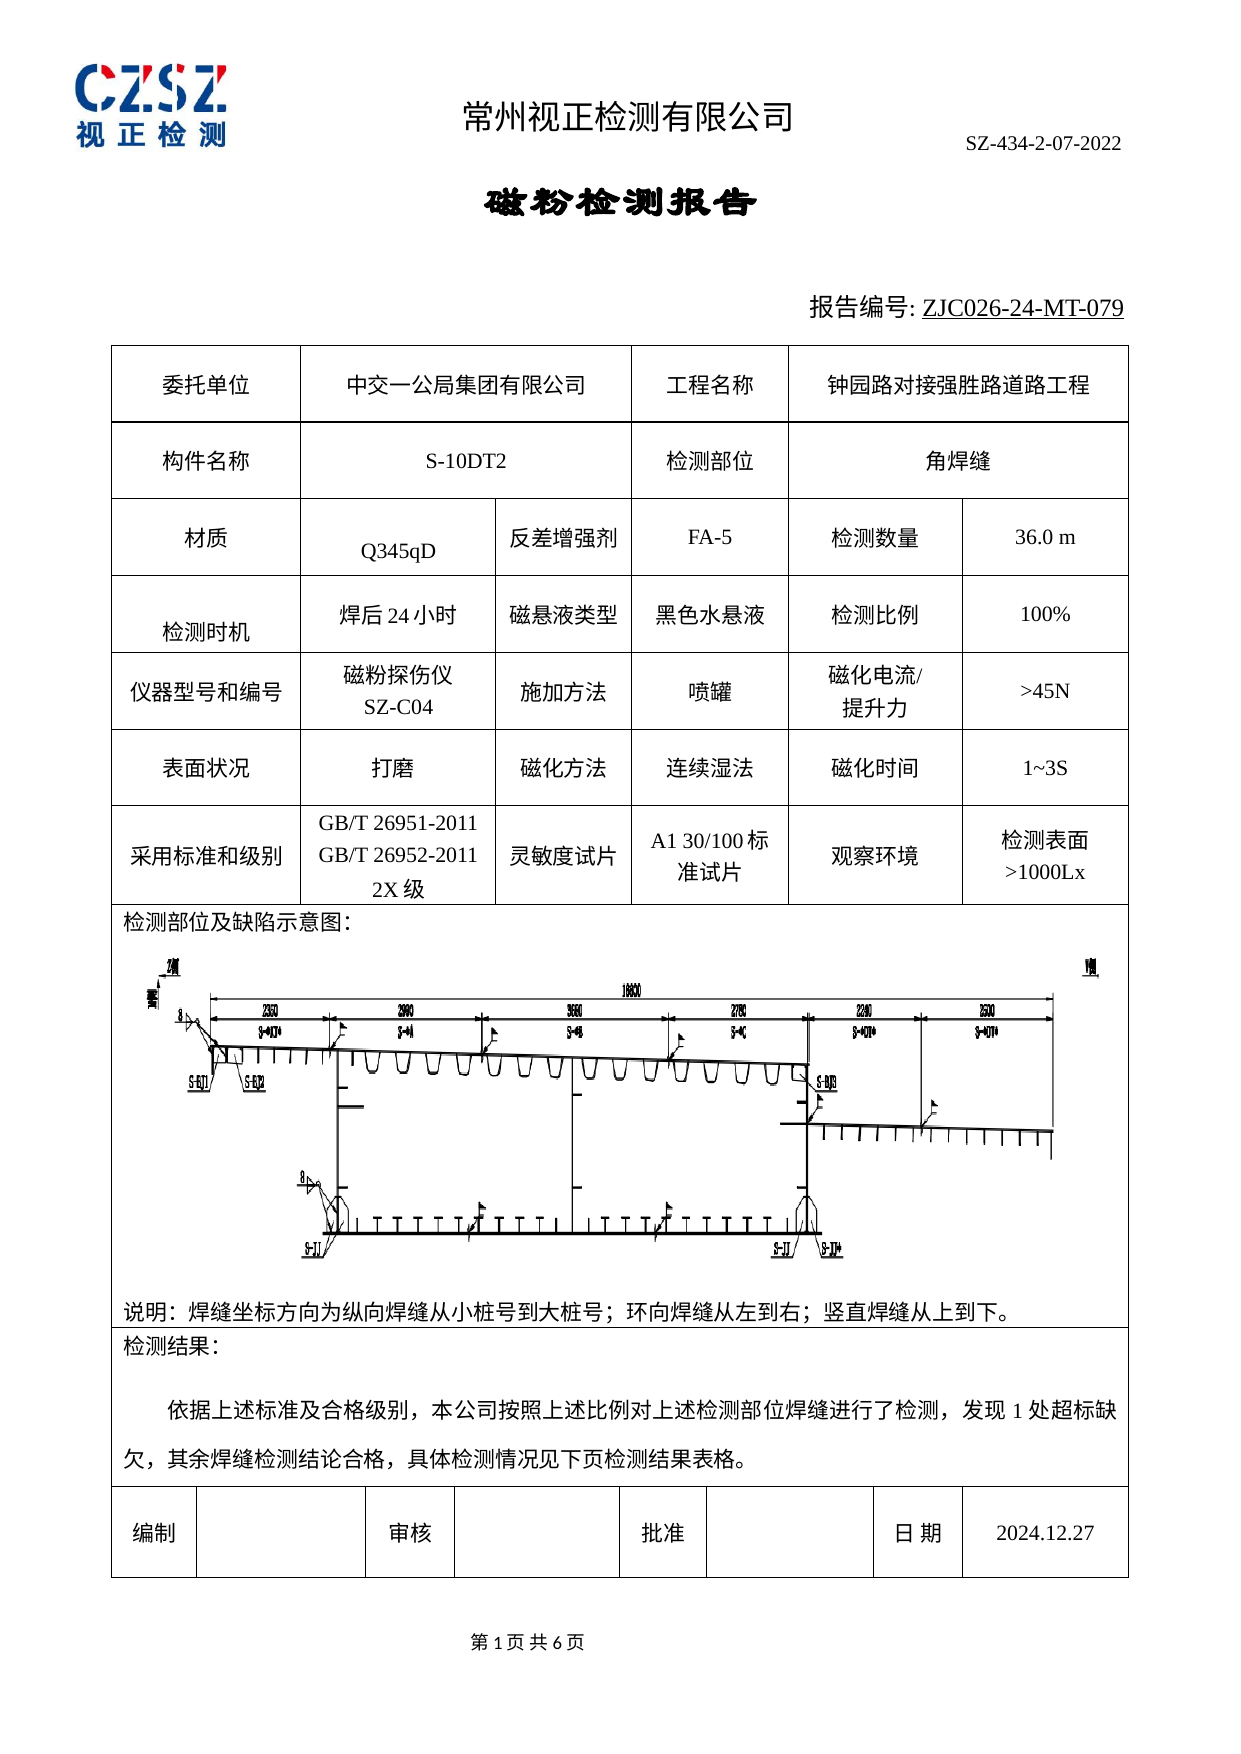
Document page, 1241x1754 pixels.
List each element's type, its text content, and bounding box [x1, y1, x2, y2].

table_cell [197, 1487, 365, 1577]
table_cell 100% [963, 576, 1128, 652]
table_cell A1 30/100标准试片 [632, 806, 788, 904]
table_cell 灵敏度试片 [496, 806, 631, 904]
table_cell 连续湿法 [632, 730, 788, 805]
table_header 工程名称 [632, 346, 788, 421]
picture [142, 937, 1099, 1269]
table_cell 检测部位及缺陷示意图： 说明：焊缝坐标方向为纵向焊缝从小桩号到大桩号；环向焊缝从左到右；竖直焊缝从上到下。 [112, 905, 1128, 1327]
table_cell 仪器型号和编号 [112, 653, 300, 728]
table_cell 磁化时间 [789, 730, 962, 805]
table_cell 材质 [112, 499, 300, 575]
table_cell 磁化电流/ 提升力 [789, 653, 962, 728]
table_cell >45N [963, 653, 1128, 728]
table_cell 黑色水悬液 [632, 576, 788, 652]
table_header 钟园路对接强胜路道路工程 [789, 346, 1128, 421]
table_cell [707, 1487, 873, 1577]
table_cell 磁悬液类型 [496, 576, 631, 652]
table_cell 观察环境 [789, 806, 962, 904]
table_cell 36.0 m [963, 499, 1128, 575]
table_cell 检测比例 [789, 576, 962, 652]
table_cell 喷罐 [632, 653, 788, 728]
table_cell 角焊缝 [789, 423, 1128, 498]
table_cell 日 期 [874, 1487, 962, 1577]
table_cell 构件名称 [112, 423, 300, 498]
table_cell 打磨 [301, 730, 495, 805]
table_cell GB/T 26951-2011 GB/T 26952-2011 2X级 [301, 806, 495, 904]
table_cell 检测部位 [632, 423, 788, 498]
picture [66, 51, 234, 153]
table_cell 施加方法 [496, 653, 631, 728]
table_cell 焊后24小时 [301, 576, 495, 652]
table_cell FA-5 [632, 499, 788, 575]
table_cell 检测结果： 依据上述标准及合格级别，本公司按照上述比例对上述检测部位焊缝进行了检测，发现 1 处超标缺欠，其余焊缝检测结论合格，具体检测情况见下页检测结果表格。 [112, 1328, 1128, 1486]
table_header 中交一公局集团有限公司 [301, 346, 631, 421]
table_cell 表面状况 [112, 730, 300, 805]
table_cell 磁粉探伤仪 SZ-C04 [301, 653, 495, 728]
table_cell 1~3S [963, 730, 1128, 805]
table_cell [455, 1487, 619, 1577]
table_header 委托单位 [112, 346, 300, 421]
table_cell 2024.12.27 [963, 1487, 1128, 1577]
table_cell 检测时机 [112, 576, 300, 652]
table_cell 批准 [620, 1487, 706, 1577]
table_cell 反差增强剂 [496, 499, 631, 575]
table_cell S-10DT2 [301, 423, 631, 498]
table_cell 检测表面>1000Lx [963, 806, 1128, 904]
table_cell 编制 [112, 1487, 196, 1577]
table_cell 检测数量 [789, 499, 962, 575]
text 磁粉检测报告 [112, 169, 1128, 234]
table_cell 采用标准和级别 [112, 806, 300, 904]
table_cell Q345qD [301, 499, 495, 575]
table_cell 审核 [366, 1487, 454, 1577]
table_cell 磁化方法 [496, 730, 631, 805]
text 报告编号: ZJC026-24-MT-079 [112, 273, 1124, 338]
